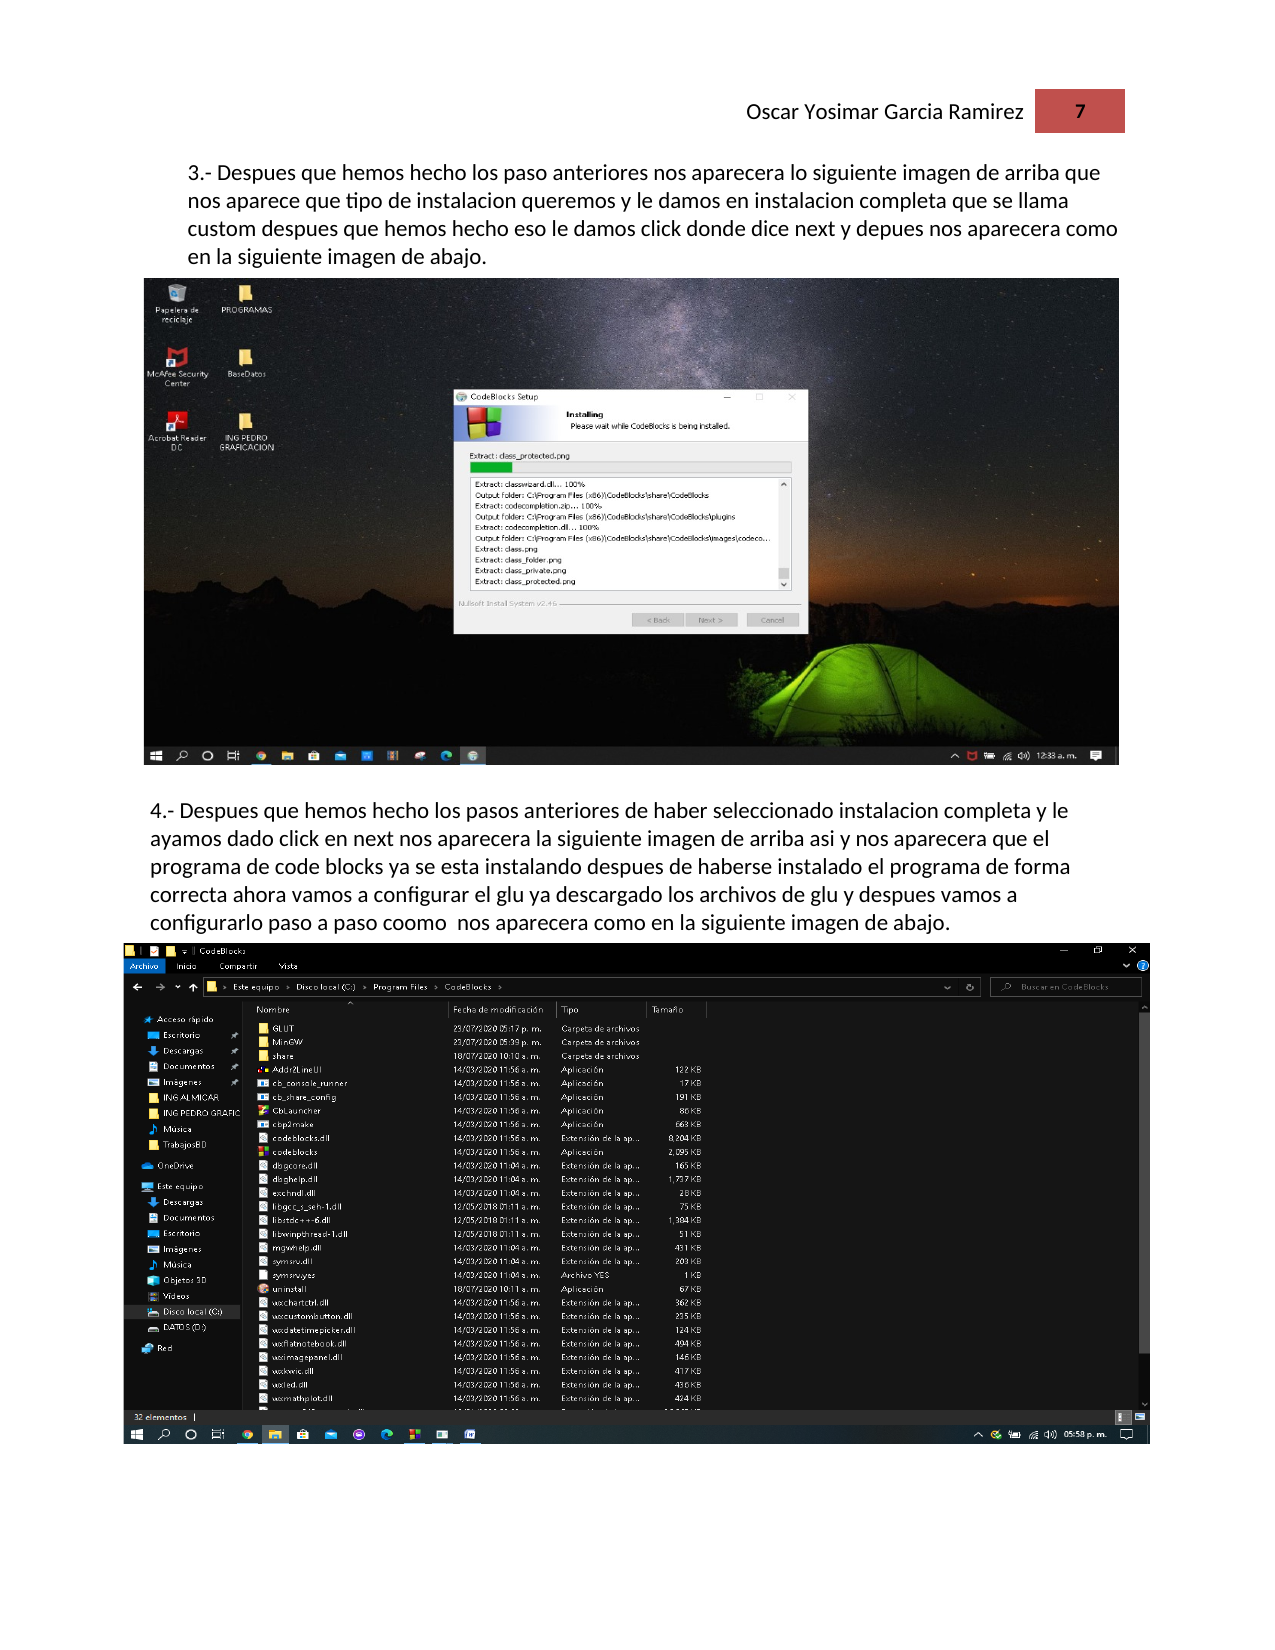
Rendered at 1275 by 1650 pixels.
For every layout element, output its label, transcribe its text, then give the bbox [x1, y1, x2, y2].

picture [123, 943, 1150, 1444]
list 3.- Despues que hemos hecho los paso anteriores nos aparecera lo siguiente imagen de arriba que nos aparece que tipo de instalacion queremos y le damos en instalacion completa que se llama custom despues que hemos hecho eso le damos click donde dice next y depues nos aparecera como en la siguiente imagen de abajo. [187, 158, 1124, 271]
text 4.- Despues que hemos hecho los pasos anteriores de haber seleccionado instalacion completa y le ayamos dado click en next nos aparecera la siguiente imagen de arriba asi y nos aparecera que el programa de code blocks ya se esta instalando despues de haberse instalado el programa de forma correcta ahora vamos a configurar el glu ya descargado los archivos de glu y despues vamos a configurarlo paso a paso coomo nos aparecera como en la siguiente imagen de abajo. [150, 796, 1124, 936]
picture [143, 278, 1119, 765]
